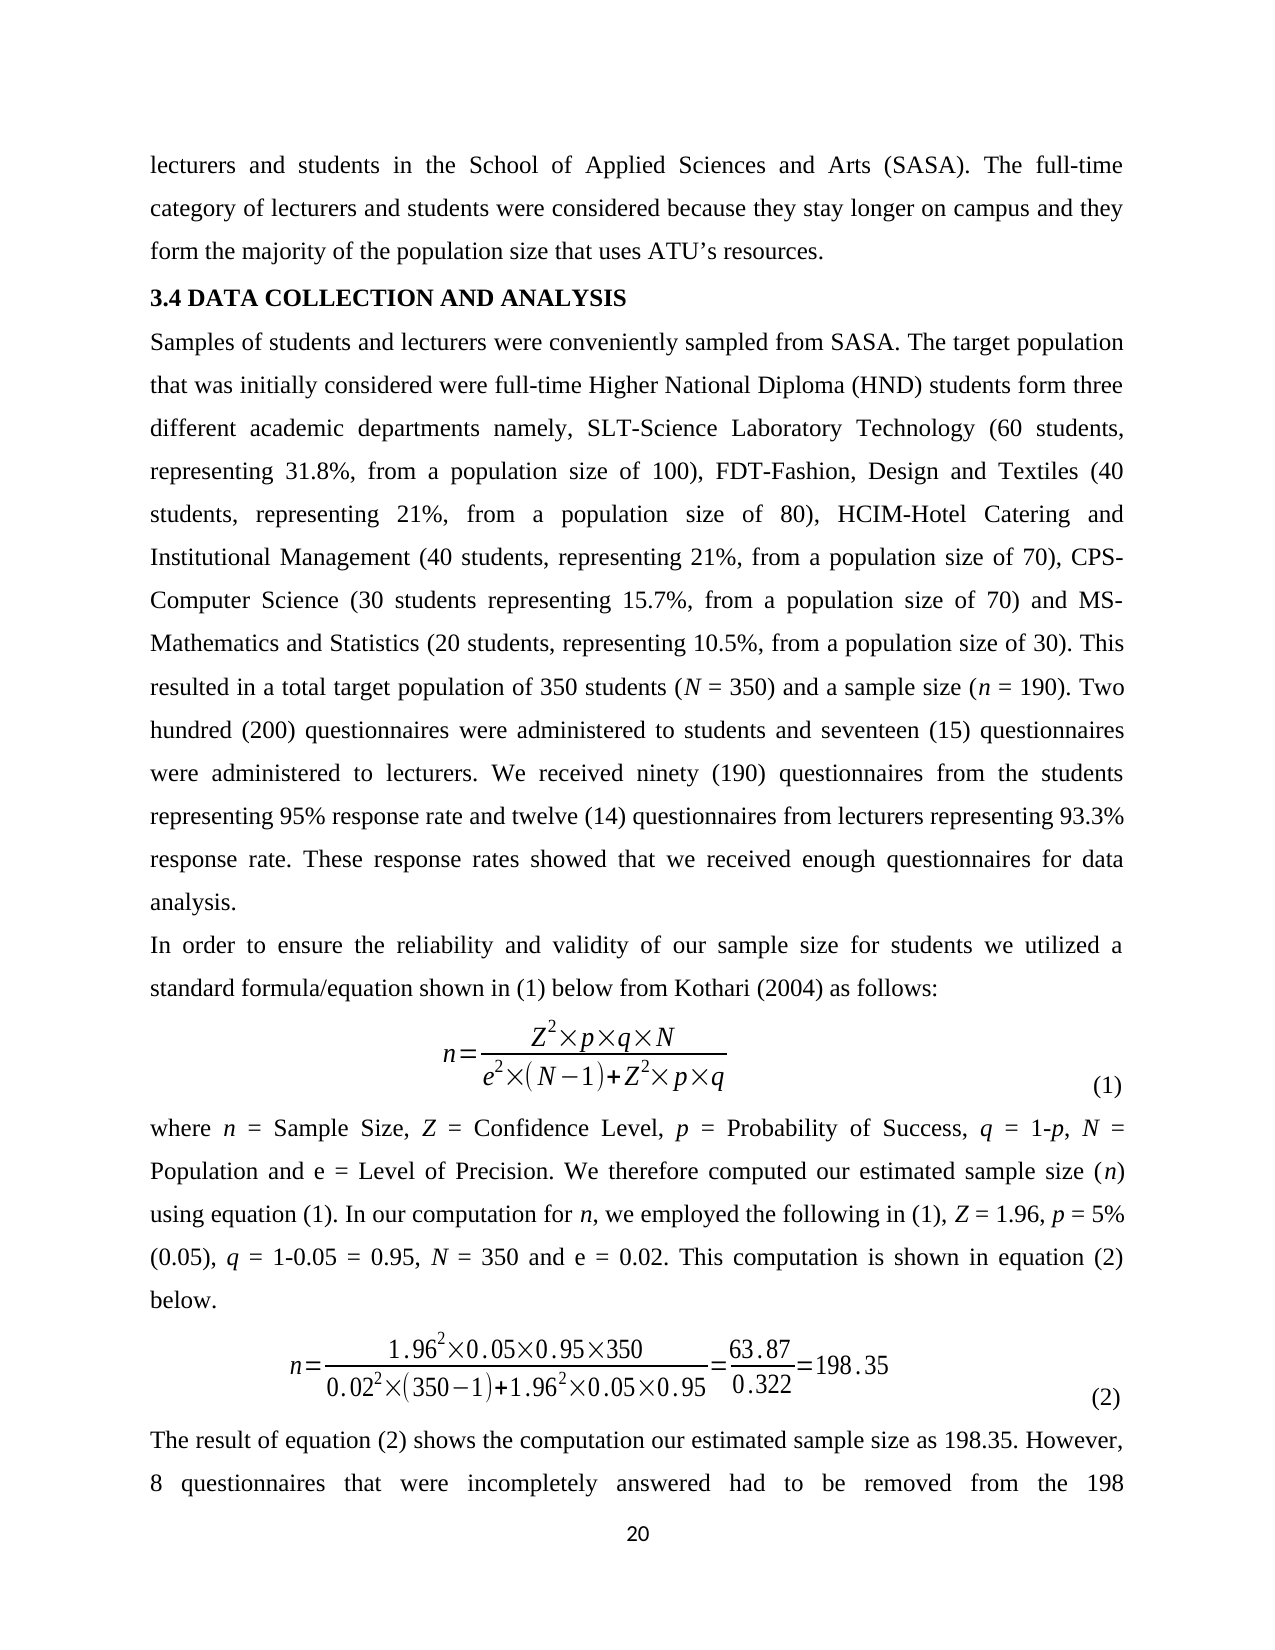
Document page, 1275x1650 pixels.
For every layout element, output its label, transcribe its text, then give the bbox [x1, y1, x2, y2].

text where n = Sample Size, Z = Confidence Level, p = Probability of Success, q = 1-p, N = Population and e = Level of Precision. We therefore computed our estimated sample size (n) using equation (1). In our computation for n, we employed the following in (1), Z = 1.96, p = 5% (0.05), q = 1-0.05 = 0.95, N = 350 and e = 0.02. This computation is shown in equation (2) below. [150, 1113, 1125, 1314]
text Samples of students and lecturers were conveniently sampled from SASA. The target population that was initially considered were full-time Higher National Diploma (HND) students form three different academic departments namely, SLT-Science Laboratory Technology (60 students, representing 31.8%, from a population size of 100), FDT-Fashion, Design and Textiles (40 students, representing 21%, from a population size of 80), HCIM-Hotel Catering and Institutional Management (40 students, representing 21%, from a population size of 70), CPS-Computer Science (30 students representing 15.7%, from a population size of 70) and MS-Mathematics and Statistics (20 students, representing 10.5%, from a population size of 30). This resulted in a total target population of 350 students (N = 350) and a sample size (n = 190). Two hundred (200) questionnaires were administered to students and seventeen (15) questionnaires were administered to lecturers. We received ninety (190) questionnaires from the students representing 95% response rate and twelve (14) questionnaires from lecturers representing 93.3% response rate. These response rates showed that we received enough questionnaires for data analysis. [150, 327, 1125, 916]
subtitle 3.4 DATA COLLECTION AND ANALYSIS [150, 283, 1125, 312]
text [150, 1425, 1125, 1497]
text (1) [150, 1017, 1125, 1099]
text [150, 150, 1125, 265]
text (2) [150, 1329, 1125, 1411]
text In order to ensure the reliability and validity of our sample size for students we utilized a standard formula/equation shown in (1) below from Kothari (2004) as follows: [150, 930, 1125, 1002]
